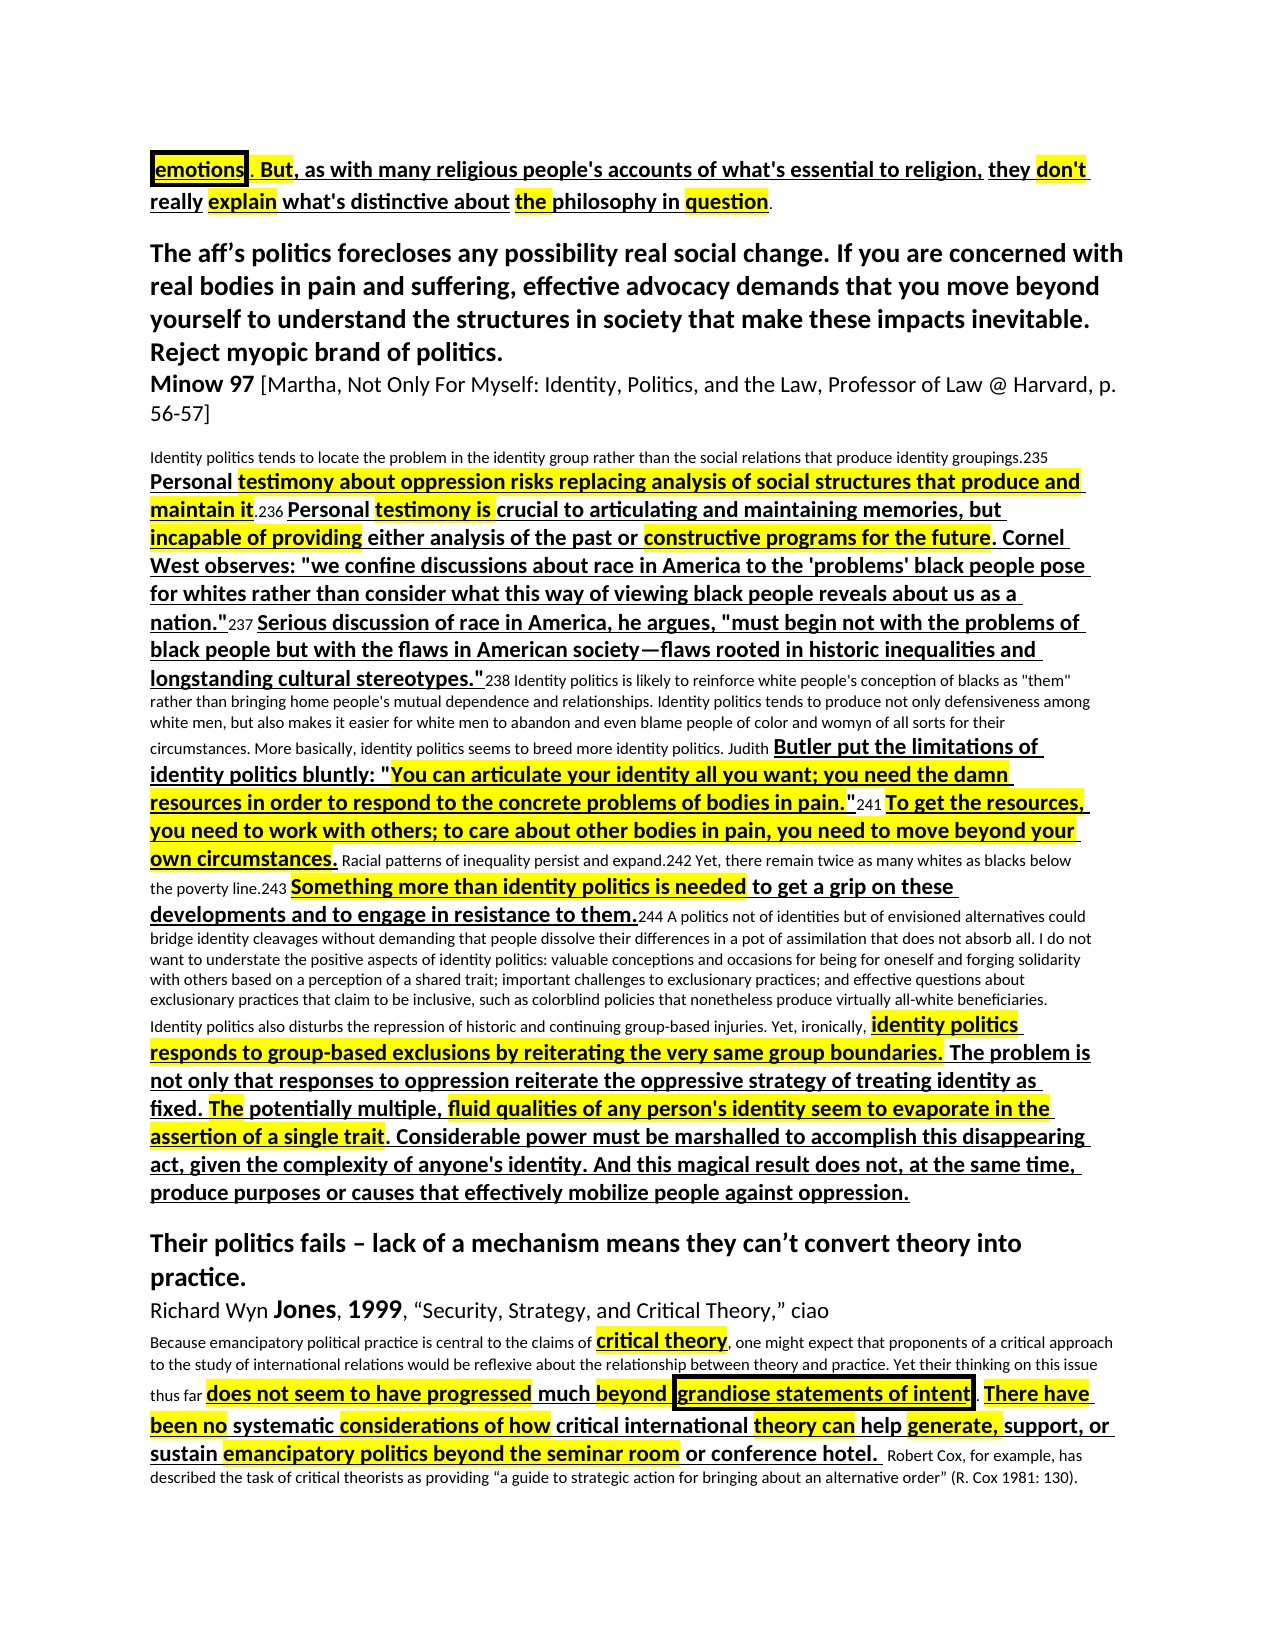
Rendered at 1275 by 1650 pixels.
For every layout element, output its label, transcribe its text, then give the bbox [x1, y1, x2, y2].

text Identity politics tends to locate the problem in the identity group rather than the social relations that produce identity groupings.235 Personal testimony about oppression risks replacing analysis of social structures that produce and maintain it.236 Personal testimony is crucial to articulating and maintaining memories, but incapable of providing either analysis of the past or constructive programs for the future. Cornel West observes: "we confine discussions about race in America to the 'problems' black people pose for whites rather than consider what this way of viewing black people reveals about us as a nation."237 Serious discussion of race in America, he argues, "must begin not with the problems of black people but with the flaws in American society—flaws rooted in historic inequalities and longstanding cultural stereotypes."238 Identity politics is likely to reinforce white people's conception of blacks as "them" rather than bringing home people's mutual dependence and relationships. Identity politics tends to produce not only defensiveness among white men, but also makes it easier for white men to abandon and even blame people of color and womyn of all sorts for their circumstances. More basically, identity politics seems to breed more identity politics. Judith Butler put the limitations of identity politics bluntly: "You can articulate your identity all you want; you need the damn resources in order to respond to the concrete problems of bodies in pain."241 To get the resources, you need to work with others; to care about other bodies in pain, you need to move beyond your own circumstances. Racial patterns of inequality persist and expand.242 Yet, there remain twice as many whites as blacks below the poverty line.243 Something more than identity politics is needed to get a grip on these developments and to engage in resistance to them.244 A politics not of identities but of envisioned alternatives could bridge identity cleavages without demanding that people dissolve their differences in a pot of assimilation that does not absorb all. I do not want to understate the positive aspects of identity politics: valuable conceptions and occasions for being for oneself and forging solidarity with others based on a perception of a shared trait; important challenges to exclusionary practices; and effective questions about exclusionary practices that claim to be inclusive, such as colorblind policies that nonetheless produce virtually all-white beneficiaries. Identity politics also disturbs the repression of historic and continuing group-based injuries. Yet, ironically, identity politics responds to group-based exclusions by reiterating the very same group boundaries. The problem is not only that responses to oppression reiterate the oppressive strategy of treating identity as fixed. The potentially multiple, fluid qualities of any person's identity seem to evaporate in the assertion of a single trait. Considerable power must be marshalled to accomplish this disappearing act, given the complexity of anyone's identity. And this magical result does not, at the same time, produce purposes or causes that effectively mobilize people against oppression. [150, 447, 1095, 1206]
text Minow 97 [Martha, Not Only For Myself: Identity, Politics, and the Law, Professor of Law @ Harvard, p. 56-57] [150, 368, 1125, 427]
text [150, 1326, 1125, 1488]
subtitle The aff’s politics forecloses any possibility real social change. If you are concerned with real bodies in pain and suffering, effective advocacy demands that you move beyond yourself to understand the structures in society that make these impacts inevitable. Reject myopic brand of politics. [150, 236, 1125, 368]
text Richard Wyn Jones, 1999, “Security, Strategy, and Critical Theory,” ciao [150, 1293, 1125, 1326]
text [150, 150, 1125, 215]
subtitle Their politics fails – lack of a mechanism means they can’t convert theory into practice. [150, 1227, 1125, 1293]
